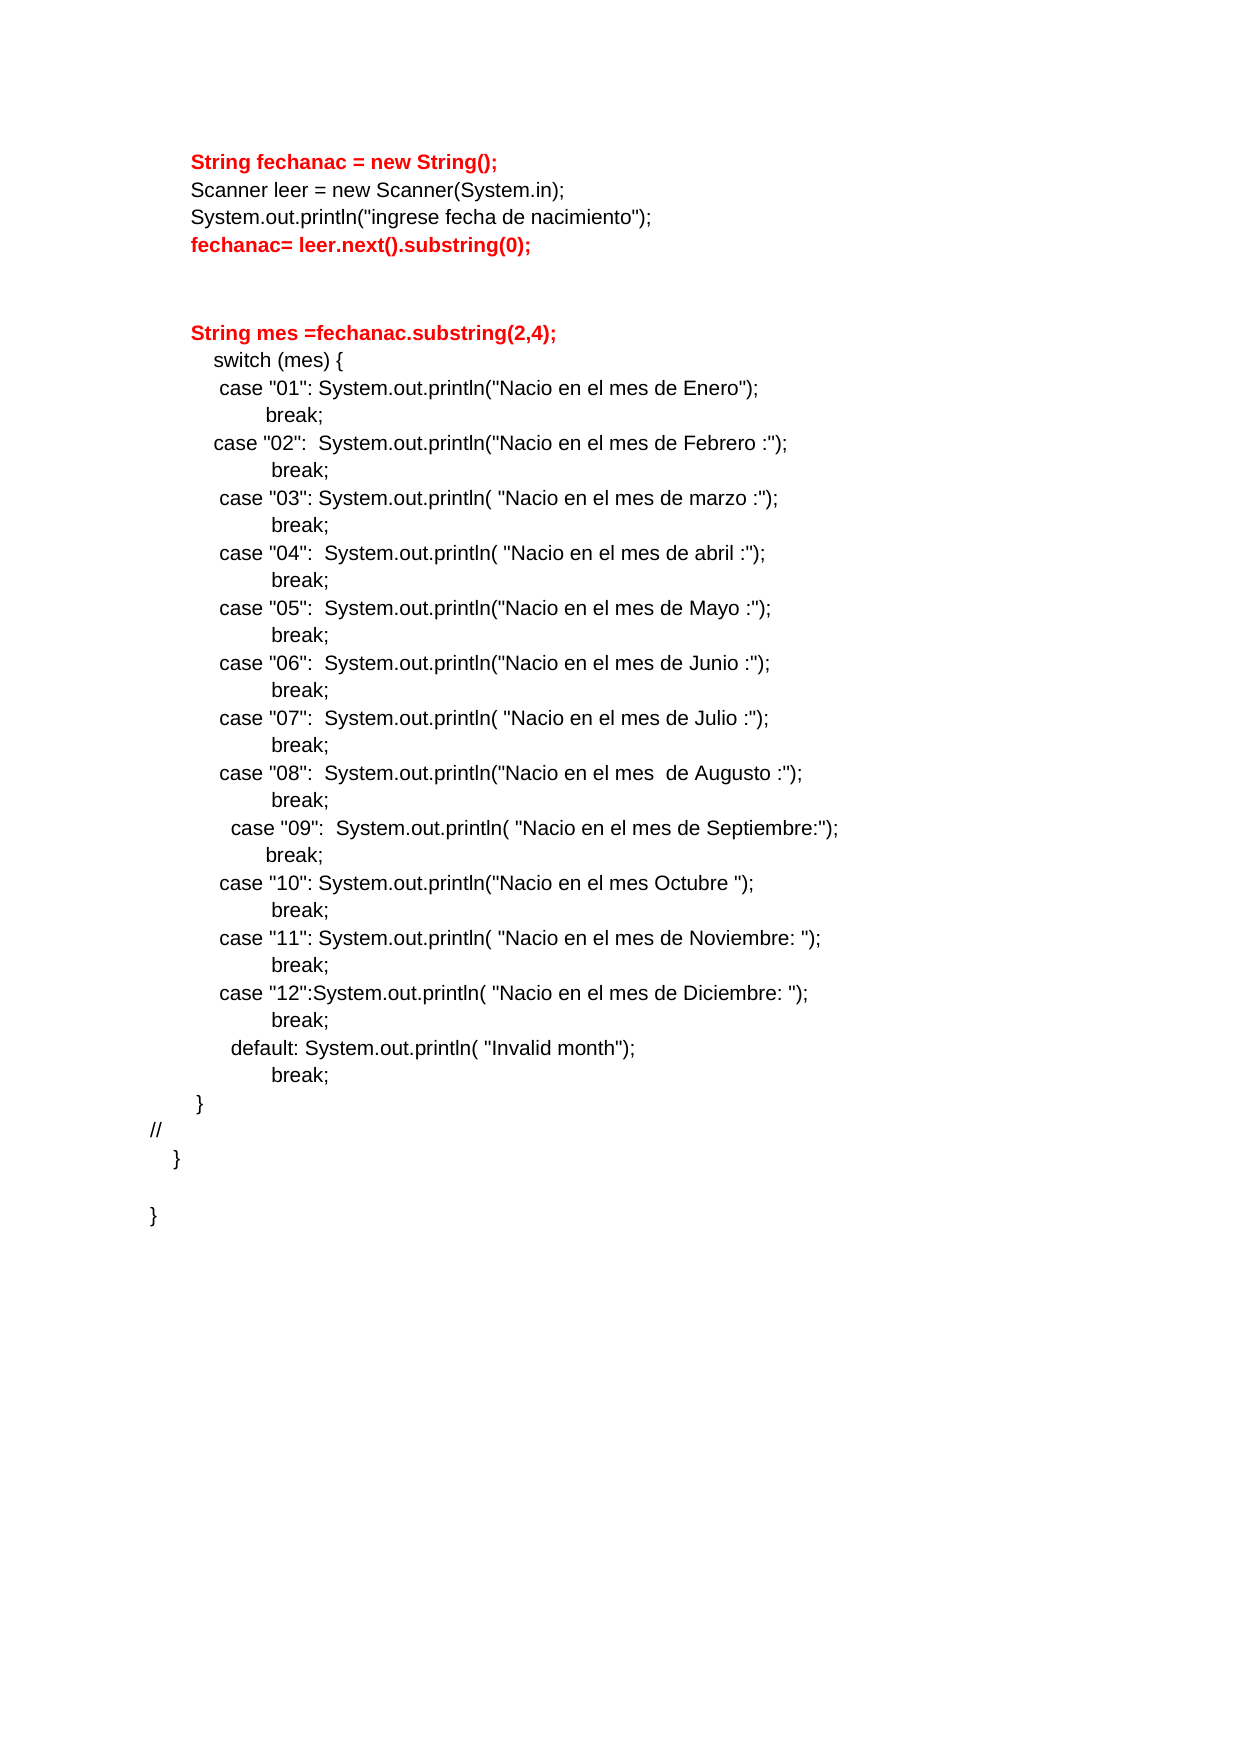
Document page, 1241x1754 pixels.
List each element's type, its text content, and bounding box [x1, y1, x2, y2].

text break; [150, 898, 1090, 922]
text break; [150, 568, 1090, 592]
text break; [150, 458, 1090, 482]
text default: System.out.println( "Invalid month"); [150, 1035, 1090, 1059]
text break; [150, 788, 1090, 812]
text String fechanac = new String(); [150, 150, 1090, 174]
text case "03": System.out.println( "Nacio en el mes de marzo :"); [150, 485, 1090, 509]
text } [150, 1090, 1090, 1114]
text break; [150, 843, 1090, 867]
text case "01": System.out.println("Nacio en el mes de Enero"); [150, 375, 1090, 399]
text break; [150, 733, 1090, 757]
text break; [150, 623, 1090, 647]
text case "04": System.out.println( "Nacio en el mes de abril :"); [150, 540, 1090, 564]
text case "10": System.out.println("Nacio en el mes Octubre "); [150, 870, 1090, 894]
text } [150, 1203, 1090, 1227]
text case "05": System.out.println("Nacio en el mes de Mayo :"); [150, 595, 1090, 619]
text case "12":System.out.println( "Nacio en el mes de Diciembre: "); [150, 980, 1090, 1004]
text // [150, 1118, 1090, 1142]
text String mes =fechanac.substring(2,4); [150, 320, 1090, 344]
text break; [150, 678, 1090, 702]
text case "09": System.out.println( "Nacio en el mes de Septiembre:"); [150, 815, 1090, 839]
text case "08": System.out.println("Nacio en el mes de Augusto :"); [150, 760, 1090, 784]
text break; [150, 1063, 1090, 1087]
text case "07": System.out.println( "Nacio en el mes de Julio :"); [150, 705, 1090, 729]
text break; [150, 513, 1090, 537]
text break; [150, 403, 1090, 427]
text break; [150, 953, 1090, 977]
text System.out.println("ingrese fecha de nacimiento"); [150, 205, 1090, 229]
text fechanac= leer.next().substring(0); [150, 232, 1090, 256]
text case "02": System.out.println("Nacio en el mes de Febrero :"); [150, 430, 1090, 454]
text Scanner leer = new Scanner(System.in); [150, 177, 1090, 201]
text break; [150, 1008, 1090, 1032]
text case "06": System.out.println("Nacio en el mes de Junio :"); [150, 650, 1090, 674]
text } [150, 1145, 1090, 1169]
text case "11": System.out.println( "Nacio en el mes de Noviembre: "); [150, 925, 1090, 949]
text switch (mes) { [150, 348, 1090, 372]
